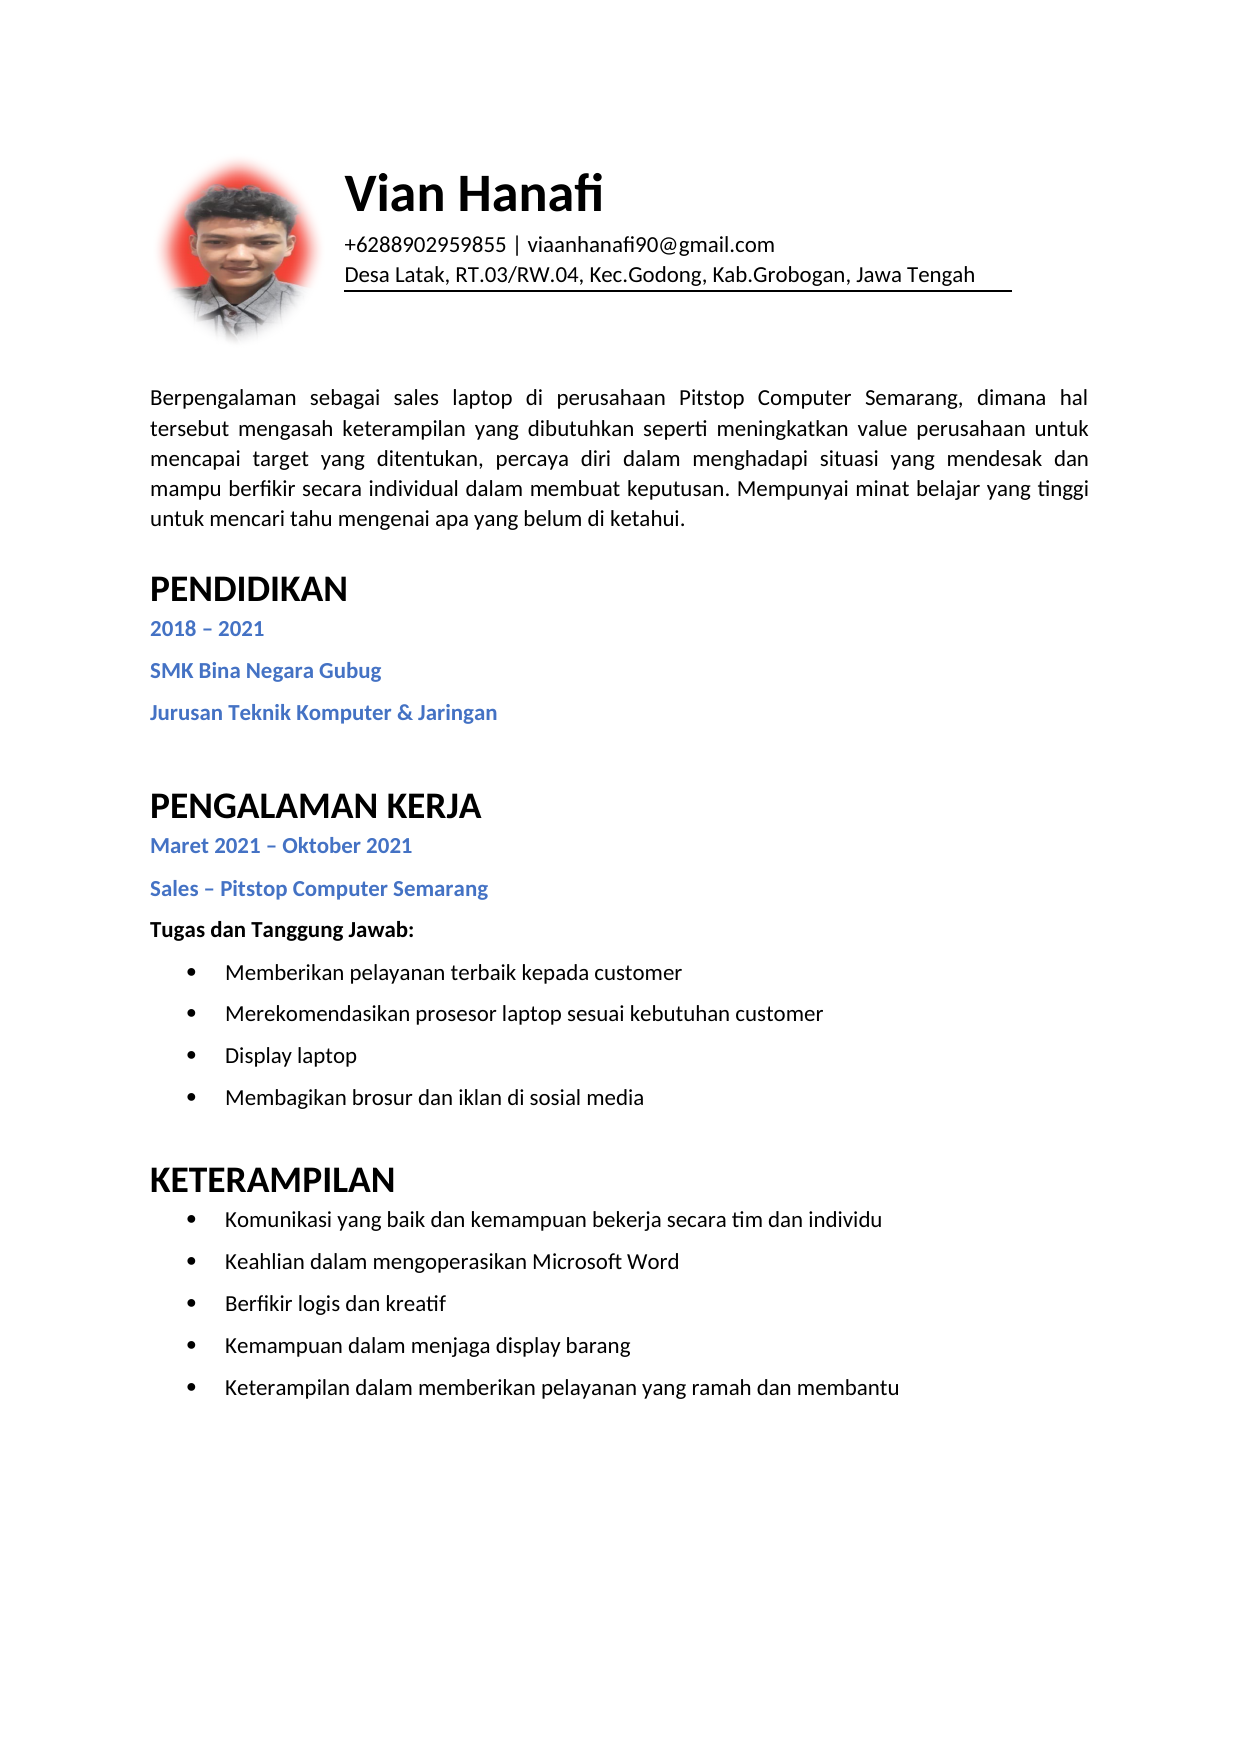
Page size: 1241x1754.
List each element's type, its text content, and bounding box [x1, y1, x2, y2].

text KETERAMPILAN [150, 1156, 1090, 1202]
list Keterampilan dalam memberikan pelayanan yang ramah dan membantu [187, 1373, 1090, 1401]
picture [181, 183, 297, 318]
list Merekomendasikan prosesor laptop sesuai kebutuhan customer [187, 999, 1090, 1028]
text 2018 – 2021 [150, 614, 1090, 642]
list Membagikan brosur dan iklan di sosial media [187, 1083, 1090, 1112]
text Berpengalaman sebagai sales laptop di perusahaan Pitstop Computer Semarang, dimana hal tersebut mengasah keterampilan yang dibutuhkan seperti meningkatkan value perusahaan untuk mencapai target yang ditentukan, percaya diri dalam menghadapi situasi yang mendesak dan mampu berfikir secara individual dalam membuat keputusan. Mempunyai minat belajar yang tinggi untuk mencari tahu mengenai apa yang belum di ketahui. [150, 383, 1090, 532]
text PENDIDIKAN [150, 565, 1090, 611]
text Jurusan Teknik Komputer & Jaringan [150, 698, 1090, 726]
text SMK Bina Negara Gubug [150, 656, 1090, 684]
text Maret 2021 – Oktober 2021 [150, 832, 1090, 860]
list Berfikir logis dan kreatif [187, 1289, 1090, 1317]
list Komunikasi yang baik dan kemampuan bekerja secara tim dan individu [187, 1205, 1090, 1233]
list Memberikan pelayanan terbaik kepada customer [187, 958, 1090, 986]
list Display laptop [187, 1042, 1090, 1069]
text Tugas dan Tanggung Jawab: [150, 916, 1090, 944]
text Sales – Pitstop Computer Semarang [150, 874, 1090, 902]
list Keahlian dalam mengoperasikan Microsoft Word [187, 1247, 1090, 1275]
list Kemampuan dalam menjaga display barang [187, 1331, 1090, 1359]
text PENGALAMAN KERJA [150, 782, 1090, 828]
